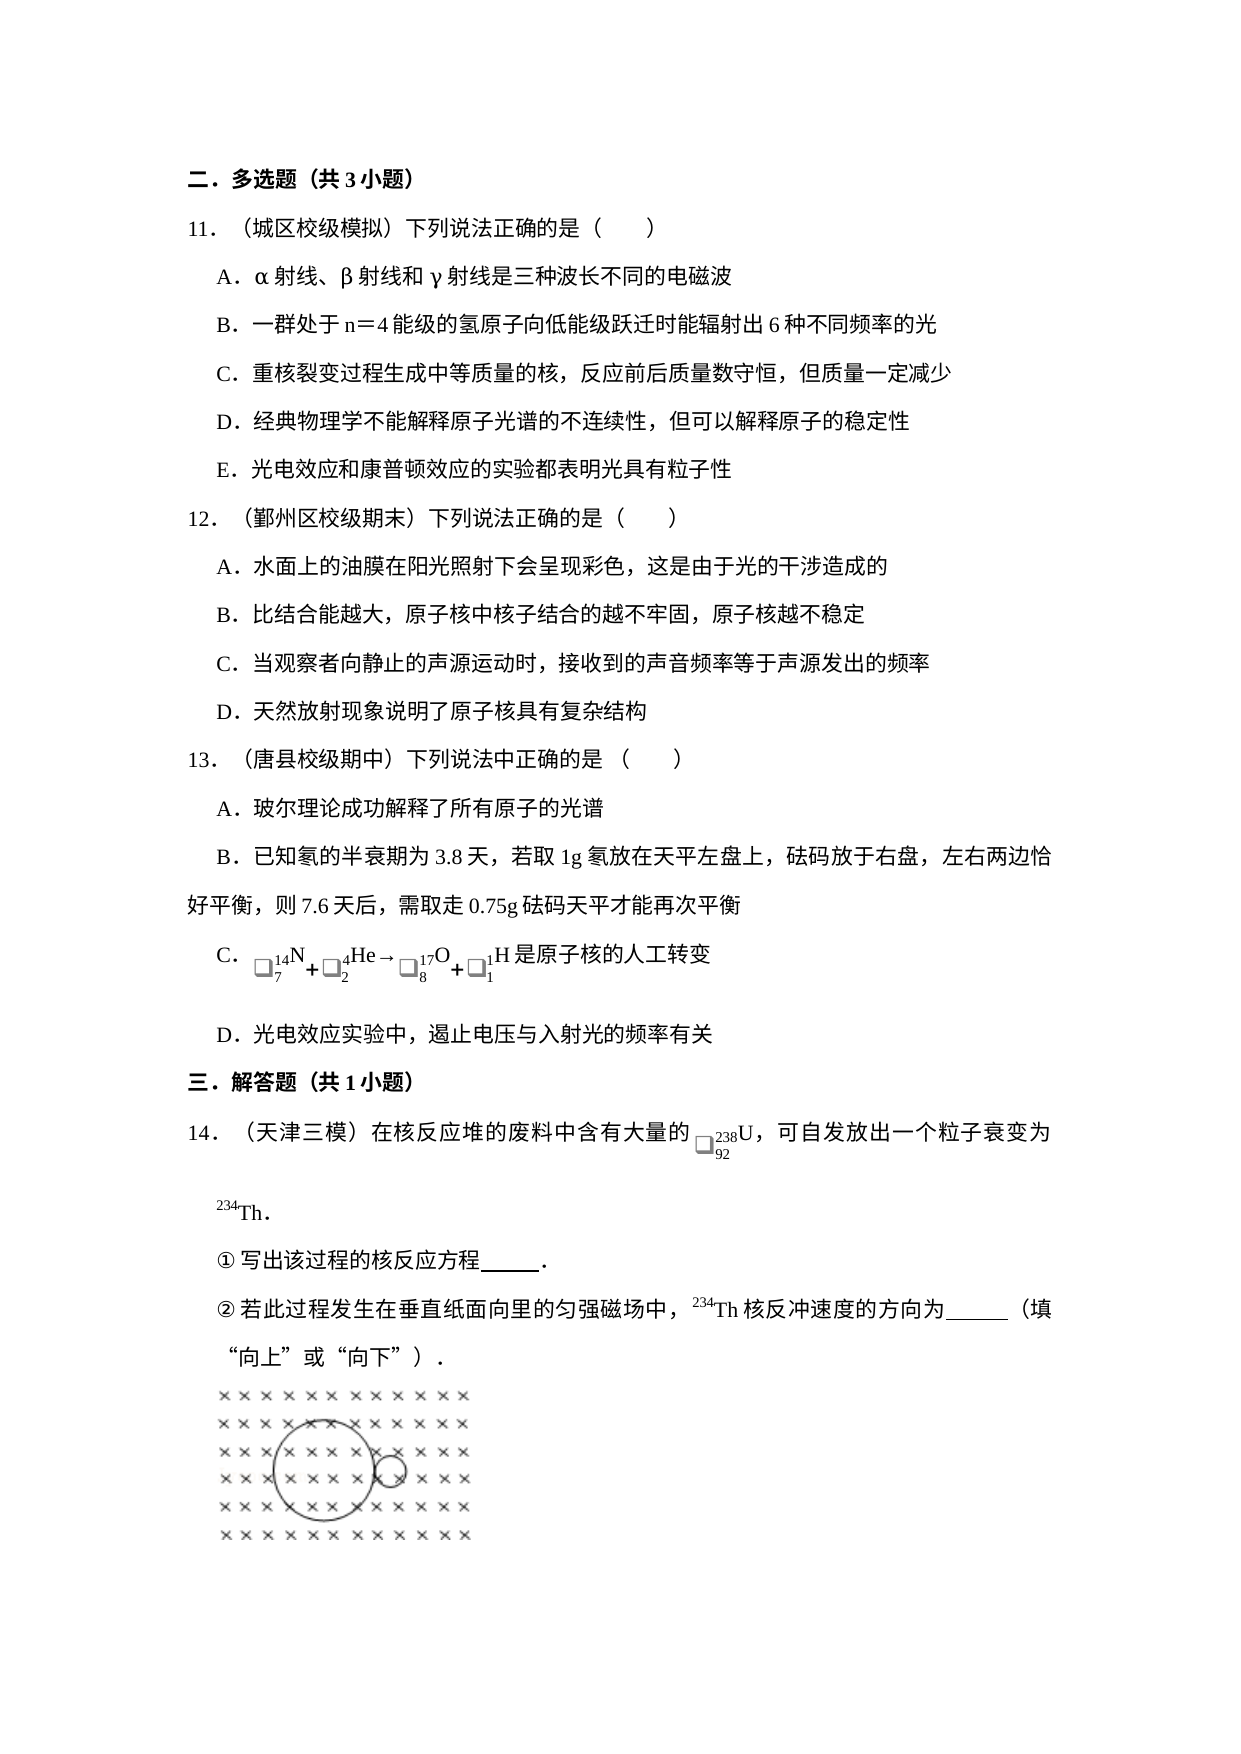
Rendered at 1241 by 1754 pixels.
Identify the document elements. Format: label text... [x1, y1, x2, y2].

picture [216, 1388, 471, 1540]
text B．已知氡的半衰期为3.8天，若取1g氡放在天平左盘上，砝码放于右盘，左右两边恰好平衡，则7.6天后，需取走0.75g砝码天平才能再次平衡 [187, 839, 1053, 920]
text 13．（唐县校级期中）下列说法中正确的是 （ ） [187, 742, 1053, 774]
text 11．（城区校级模拟）下列说法正确的是（ ） [187, 210, 1053, 243]
text 三．解答题（共1小题） [187, 1065, 1053, 1097]
text C．NHe→OH是原子核的人工转变 [187, 936, 1053, 1001]
text E．光电效应和康普顿效应的实验都表明光具有粒子性 [187, 452, 1053, 484]
text D．光电效应实验中，遏止电压与入射光的频率有关 [187, 1017, 1053, 1049]
text 二．多选题（共3小题） [187, 162, 1053, 194]
text B．一群处于n＝4能级的氢原子向低能级跃迁时能辐射出6种不同频率的光 [187, 307, 1053, 339]
text C．重核裂变过程生成中等质量的核，反应前后质量数守恒，但质量一定减少 [187, 355, 1053, 388]
text C．当观察者向静止的声源运动时，接收到的声音频率等于声源发出的频率 [187, 645, 1053, 678]
text 12．（鄞州区校级期末）下列说法正确的是（ ） [187, 500, 1053, 533]
text A．α射线、β射线和γ射线是三种波长不同的电磁波 [187, 259, 1053, 291]
text D．经典物理学不能解释原子光谱的不连续性，但可以解释原子的稳定性 [187, 404, 1053, 436]
text A．水面上的油膜在阳光照射下会呈现彩色，这是由于光的干涉造成的 [187, 549, 1053, 581]
text A．玻尔理论成功解释了所有原子的光谱 [187, 790, 1053, 823]
text B．比结合能越大，原子核中核子结合的越不牢固，原子核越不稳定 [187, 597, 1053, 629]
text ②若此过程发生在垂直纸面向里的匀强磁场中，234Th核反冲速度的方向为 （填“向上”或“向下”）． [216, 1291, 1053, 1372]
text ①写出该过程的核反应方程 ． [216, 1243, 1053, 1275]
text D．天然放射现象说明了原子核具有复杂结构 [187, 694, 1053, 726]
text 14．（天津三模）在核反应堆的废料中含有大量的U，可自发放出一个粒子衰变为234Th． [187, 1113, 1053, 1227]
